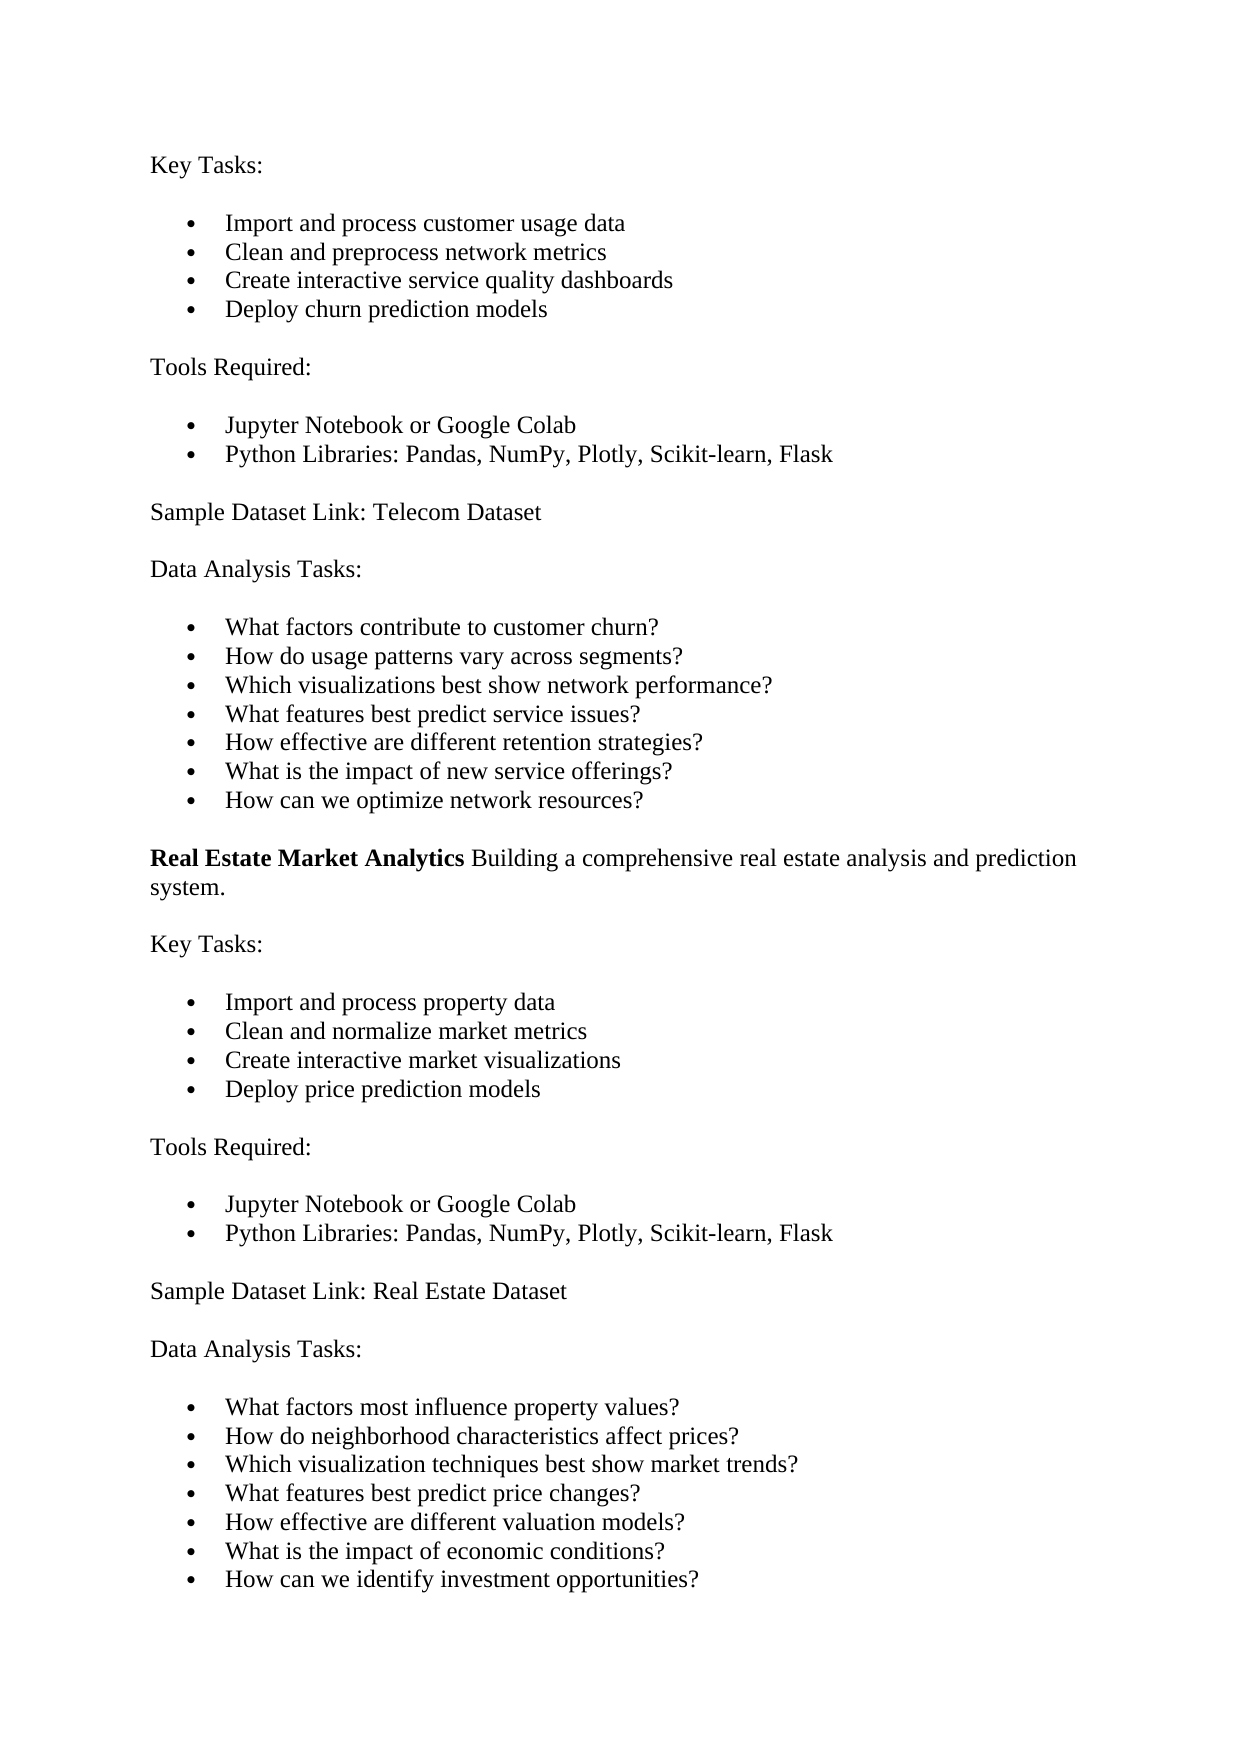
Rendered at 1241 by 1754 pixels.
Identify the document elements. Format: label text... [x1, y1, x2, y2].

list Deploy churn prediction models [187, 294, 1090, 323]
list How do usage patterns vary across segments? [187, 641, 1090, 670]
list Create interactive service quality dashboards [187, 265, 1090, 294]
text Tools Required: [150, 352, 1090, 381]
list What is the impact of economic conditions? [187, 1536, 1090, 1564]
text Real Estate Market Analytics Building a comprehensive real estate analysis and prediction system. [150, 843, 1090, 900]
list What features best predict service issues? [187, 699, 1090, 727]
text Key Tasks: [150, 150, 1090, 179]
list Clean and normalize market metrics [187, 1016, 1090, 1045]
text Key Tasks: [150, 929, 1090, 958]
list What features best predict price changes? [187, 1478, 1090, 1507]
list How can we optimize network resources? [187, 785, 1090, 814]
list Which visualizations best show network performance? [187, 670, 1090, 699]
list What factors most influence property values? [187, 1392, 1090, 1421]
list Import and process property data [187, 987, 1090, 1016]
list How do neighborhood characteristics affect prices? [187, 1421, 1090, 1449]
list Jupyter Notebook or Google Colab [187, 1189, 1090, 1218]
text Sample Dataset Link: Real Estate Dataset [150, 1276, 1090, 1305]
list What is the impact of new service offerings? [187, 756, 1090, 785]
text Data Analysis Tasks: [150, 1334, 1090, 1363]
list Deploy price prediction models [187, 1074, 1090, 1102]
list Python Libraries: Pandas, NumPy, Plotly, Scikit-learn, Flask [187, 439, 1090, 467]
list How effective are different retention strategies? [187, 727, 1090, 756]
list How effective are different valuation models? [187, 1507, 1090, 1536]
list Clean and preprocess network metrics [187, 237, 1090, 265]
list Create interactive market visualizations [187, 1045, 1090, 1074]
list Import and process customer usage data [187, 208, 1090, 237]
list How can we identify investment opportunities? [187, 1564, 1090, 1593]
list Jupyter Notebook or Google Colab [187, 410, 1090, 439]
list Python Libraries: Pandas, NumPy, Plotly, Scikit-learn, Flask [187, 1218, 1090, 1247]
text Tools Required: [150, 1132, 1090, 1160]
text Data Analysis Tasks: [150, 554, 1090, 583]
text Sample Dataset Link: Telecom Dataset [150, 497, 1090, 525]
list Which visualization techniques best show market trends? [187, 1449, 1090, 1478]
list What factors contribute to customer churn? [187, 612, 1090, 641]
